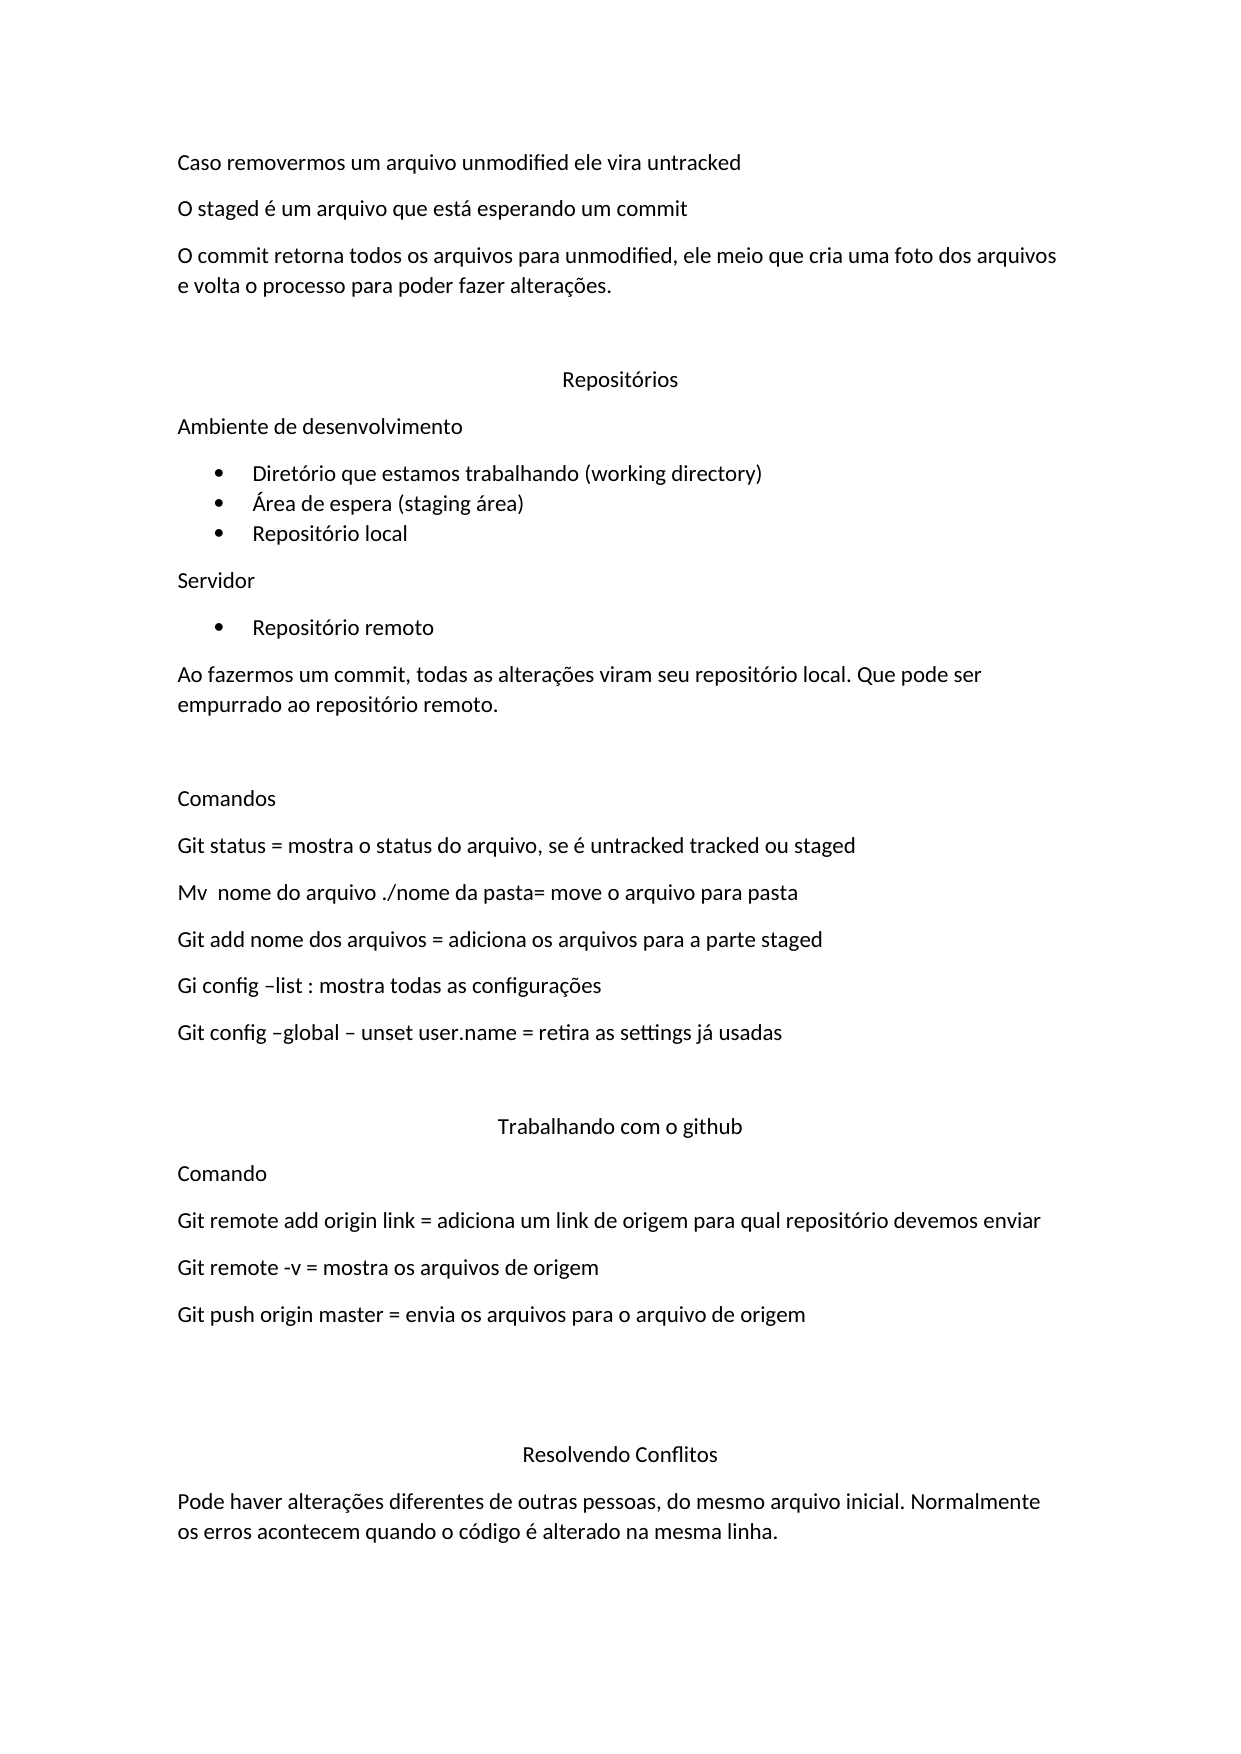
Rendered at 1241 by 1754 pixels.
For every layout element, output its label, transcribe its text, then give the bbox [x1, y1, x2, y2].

text Ambiente de desenvolvimento [177, 412, 1063, 440]
text Resolvendo Conflitos [177, 1440, 1063, 1468]
text Git status = mostra o status do arquivo, se é untracked tracked ou staged [177, 831, 1063, 859]
text Caso removermos um arquivo unmodified ele vira untracked [177, 148, 1063, 176]
text Servidor [177, 566, 1063, 594]
text Trabalhando com o github [177, 1112, 1063, 1140]
list Diretório que estamos trabalhando (working directory) [215, 459, 1063, 487]
list Repositório remoto [215, 613, 1063, 641]
text Comandos [177, 784, 1063, 812]
text Comando [177, 1159, 1063, 1187]
text Git remote -v = mostra os arquivos de origem [177, 1253, 1063, 1281]
text O staged é um arquivo que está esperando um commit [177, 194, 1063, 222]
text Git push origin master = envia os arquivos para o arquivo de origem [177, 1300, 1063, 1328]
text Pode haver alterações diferentes de outras pessoas, do mesmo arquivo inicial. Normalmente os erros acontecem quando o código é alterado na mesma linha. [177, 1487, 1063, 1545]
text Ao fazermos um commit, todas as alterações viram seu repositório local. Que pode ser empurrado ao repositório remoto. [177, 660, 1063, 718]
list Área de espera (staging área) [215, 489, 1063, 517]
text Git config –global – unset user.name = retira as settings já usadas [177, 1018, 1063, 1046]
text Git remote add origin link = adiciona um link de origem para qual repositório devemos enviar [177, 1206, 1063, 1234]
text Gi config –list : mostra todas as configurações [177, 972, 1063, 999]
text Mv nome do arquivo ./nome da pasta= move o arquivo para pasta [177, 878, 1063, 906]
list Repositório local [215, 519, 1063, 547]
text O commit retorna todos os arquivos para unmodified, ele meio que cria uma foto dos arquivos e volta o processo para poder fazer alterações. [177, 241, 1063, 299]
text Repositórios [177, 365, 1063, 393]
text Git add nome dos arquivos = adiciona os arquivos para a parte staged [177, 925, 1063, 953]
